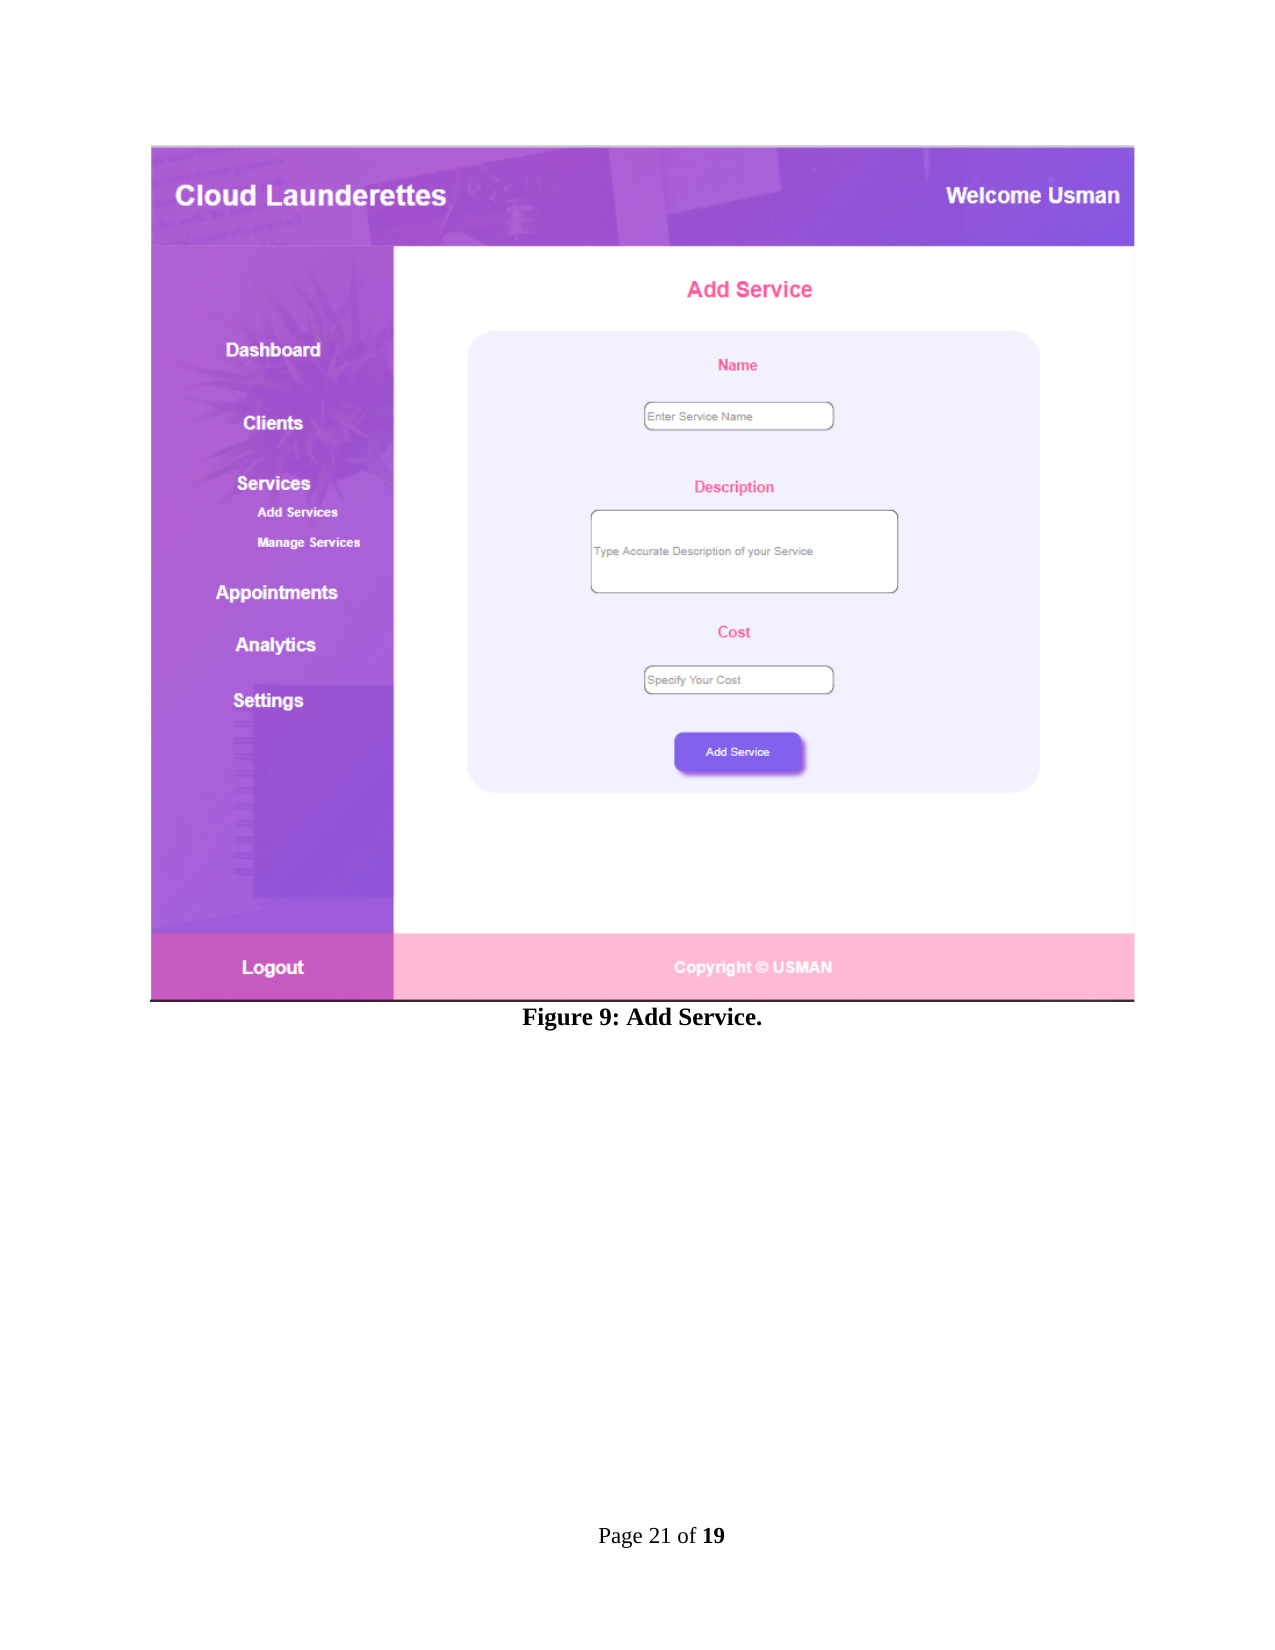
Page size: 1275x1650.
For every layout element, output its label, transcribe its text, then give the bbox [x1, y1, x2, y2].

picture [150, 143, 1135, 1002]
text Figure 9: Add Service. [150, 1002, 1134, 1031]
